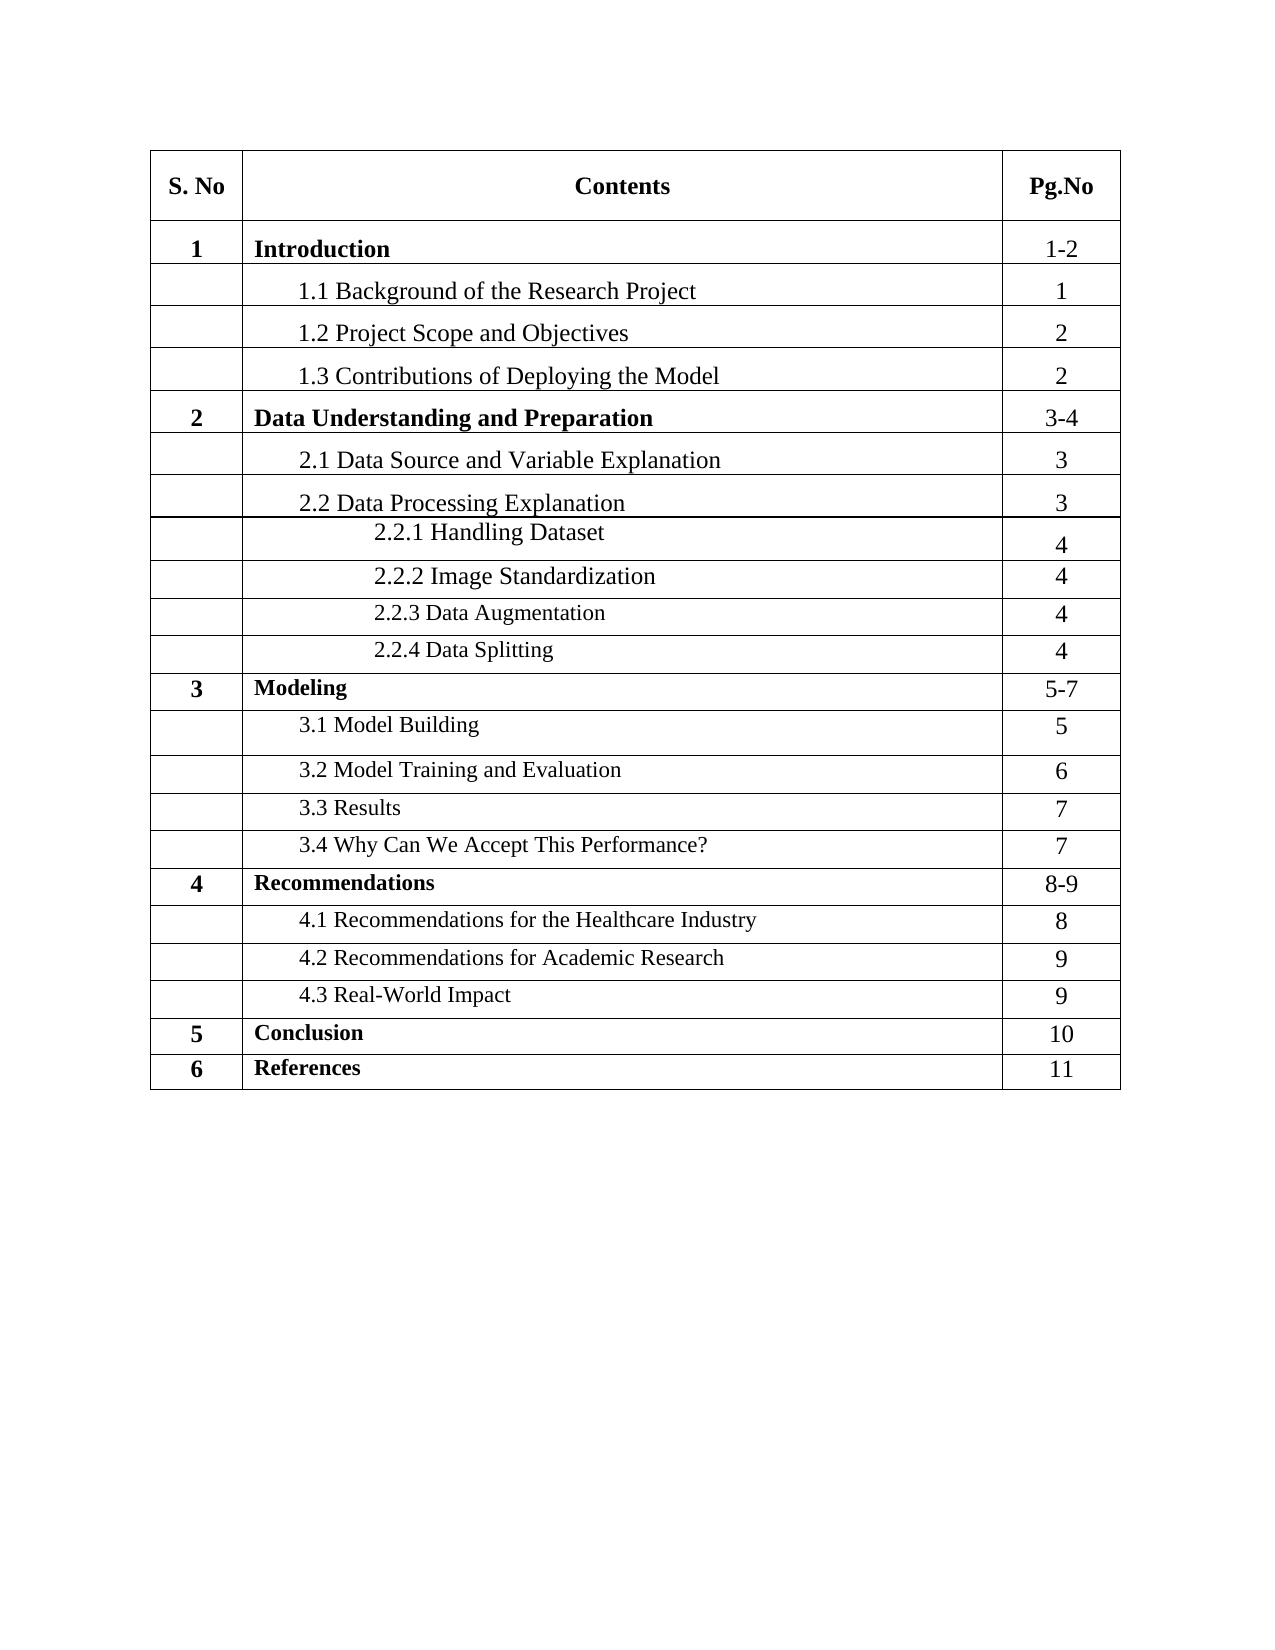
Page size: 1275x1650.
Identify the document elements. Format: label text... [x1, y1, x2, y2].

table_cell 7 [1003, 794, 1120, 830]
table_cell 2.2.1 Handling Dataset [243, 518, 1002, 560]
table_cell [151, 599, 242, 635]
table_cell 9 [1003, 981, 1120, 1018]
table_cell [151, 433, 242, 474]
table_cell 11 [1003, 1055, 1120, 1089]
table_cell 2 [151, 391, 242, 432]
table_cell 10 [1003, 1019, 1120, 1053]
table_cell 2 [1003, 306, 1120, 347]
table_cell [151, 518, 242, 560]
table_cell 5-7 [1003, 674, 1120, 710]
table_cell 3.4 Why Can We Accept This Performance? [243, 831, 1002, 868]
table_cell 6 [151, 1055, 242, 1089]
table_header S. No [151, 151, 242, 220]
table_cell Conclusion [243, 1019, 1002, 1053]
table_cell 2.2.4 Data Splitting [243, 636, 1002, 673]
table_cell [151, 264, 242, 305]
table_cell 9 [1003, 944, 1120, 980]
table_cell 2.2.2 Image Standardization [243, 561, 1002, 598]
table_cell 2.1 Data Source and Variable Explanation [243, 433, 1002, 474]
table_cell [151, 794, 242, 830]
table_cell 1.3 Contributions of Deploying the Model [243, 348, 1002, 389]
table_cell [151, 944, 242, 980]
table_cell 4.2 Recommendations for Academic Research [243, 944, 1002, 980]
table_cell 4 [1003, 636, 1120, 673]
table_cell 3 [1003, 475, 1120, 516]
table_cell 8-9 [1003, 869, 1120, 905]
table_cell 3 [151, 674, 242, 710]
table_cell 3.2 Model Training and Evaluation [243, 756, 1002, 793]
table_cell 1 [1003, 264, 1120, 305]
table_cell [151, 636, 242, 673]
table_cell 5 [151, 1019, 242, 1053]
table_cell 2 [1003, 348, 1120, 389]
table_cell 4.1 Recommendations for the Healthcare Industry [243, 906, 1002, 943]
table_header Pg.No [1003, 151, 1120, 220]
table_cell [151, 711, 242, 755]
table_cell 2.2.3 Data Augmentation [243, 599, 1002, 635]
table_cell 7 [1003, 831, 1120, 868]
table_cell 2.2 Data Processing Explanation [243, 475, 1002, 516]
table_cell 1-2 [1003, 221, 1120, 263]
table_cell 6 [1003, 756, 1120, 793]
table_cell 4 [1003, 599, 1120, 635]
table_cell [151, 306, 242, 347]
table_cell Data Understanding and Preparation [243, 391, 1002, 432]
table_cell 8 [1003, 906, 1120, 943]
table_cell [151, 906, 242, 943]
table_cell [151, 756, 242, 793]
table_cell [151, 475, 242, 516]
table_cell 1.2 Project Scope and Objectives [243, 306, 1002, 347]
table_cell 4 [1003, 561, 1120, 598]
table_header Contents [243, 151, 1002, 220]
table_cell [151, 831, 242, 868]
table_cell 3.3 Results [243, 794, 1002, 830]
table_cell Recommendations [243, 869, 1002, 905]
table_cell 4.3 Real-World Impact [243, 981, 1002, 1018]
table_cell [151, 981, 242, 1018]
table_cell 1.1 Background of the Research Project [243, 264, 1002, 305]
table_cell 4 [1003, 518, 1120, 560]
table_cell 4 [151, 869, 242, 905]
table_cell 3.1 Model Building [243, 711, 1002, 755]
table_cell References [243, 1055, 1002, 1089]
table_cell Modeling [243, 674, 1002, 710]
table_cell Introduction [243, 221, 1002, 263]
table_cell 3-4 [1003, 391, 1120, 432]
table_cell [151, 561, 242, 598]
table_cell 3 [1003, 433, 1120, 474]
table_cell [151, 348, 242, 389]
table_cell 5 [1003, 711, 1120, 755]
table_cell 1 [151, 221, 242, 263]
